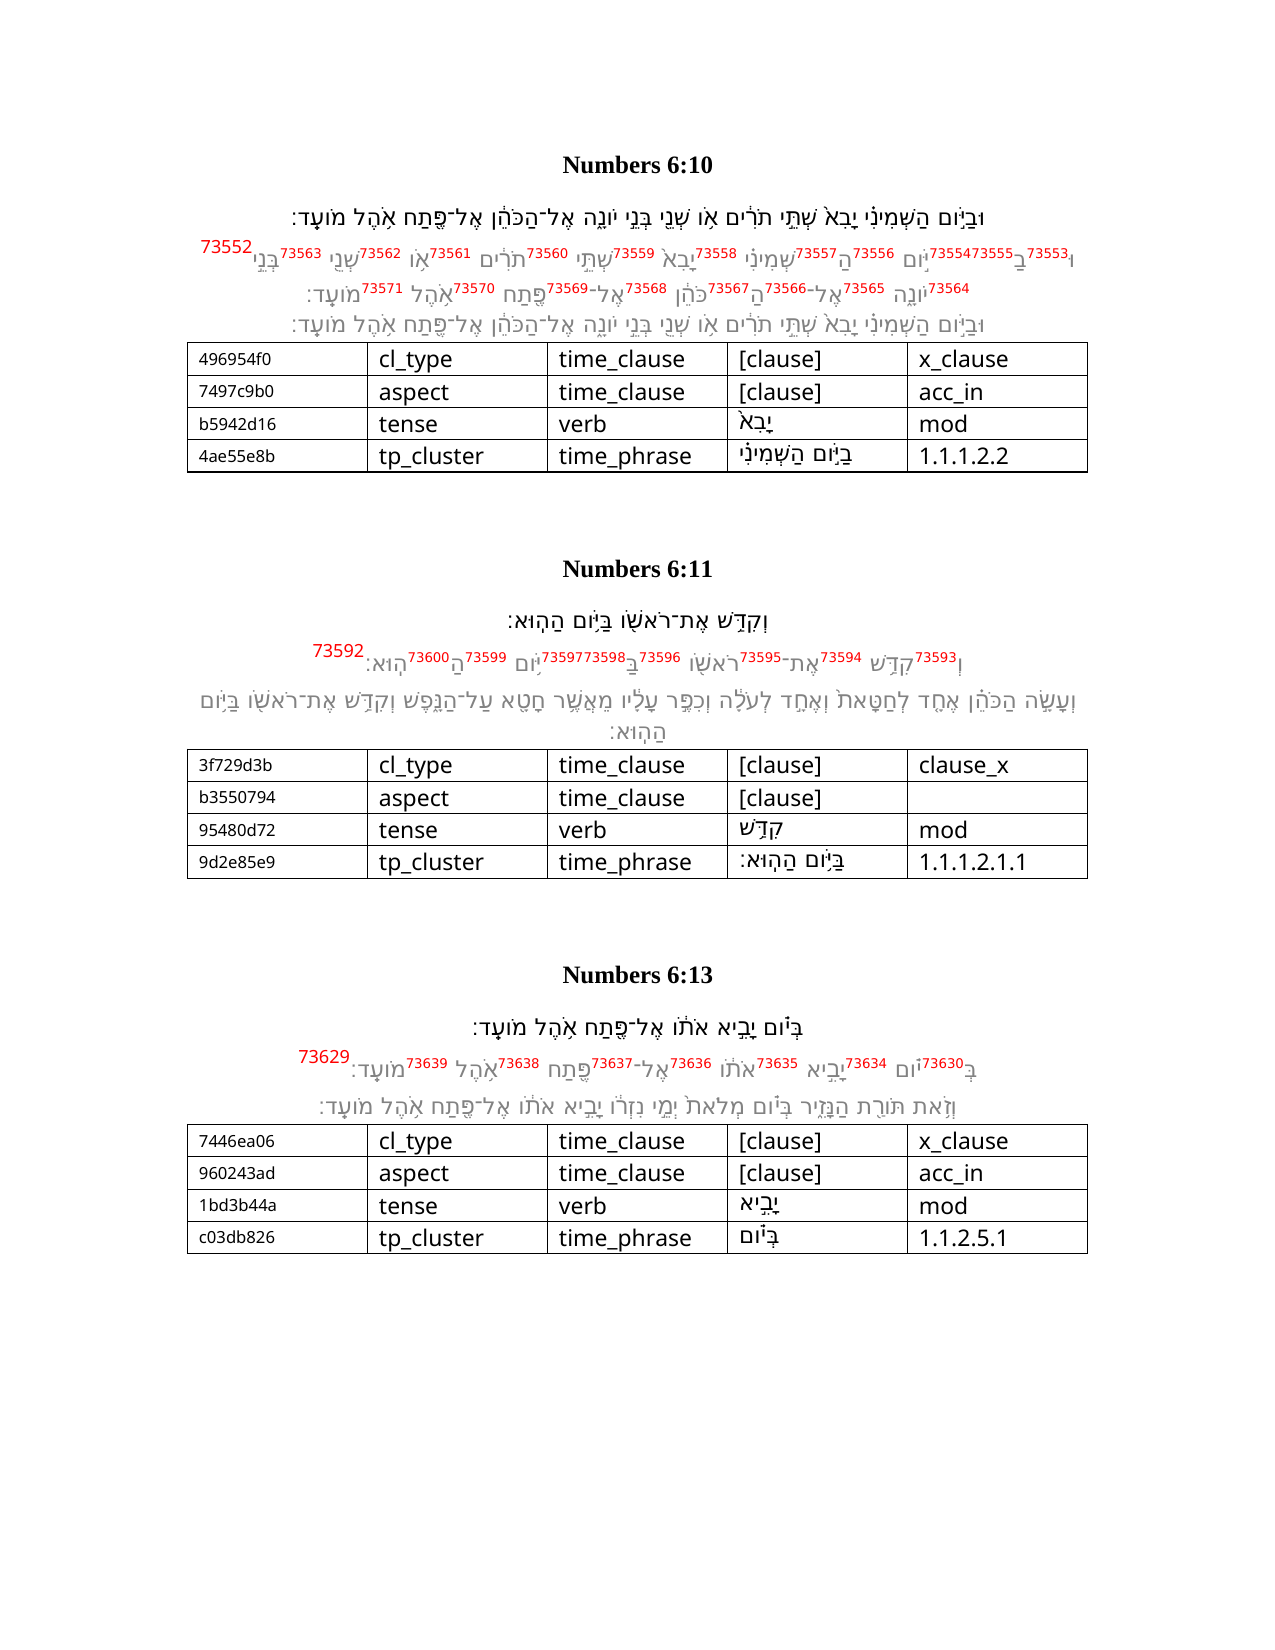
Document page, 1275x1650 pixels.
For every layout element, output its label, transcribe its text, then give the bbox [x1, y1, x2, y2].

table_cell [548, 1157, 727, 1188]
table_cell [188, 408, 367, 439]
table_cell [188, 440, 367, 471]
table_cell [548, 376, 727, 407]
text 73592וְ73593קִדַּ֥שׁ 73594אֶת־73595רֹאשֹׁ֖ו 73596בַּ7359773598יֹּ֥ום 73599הַ73600הֽוּא׃ [187, 638, 1087, 681]
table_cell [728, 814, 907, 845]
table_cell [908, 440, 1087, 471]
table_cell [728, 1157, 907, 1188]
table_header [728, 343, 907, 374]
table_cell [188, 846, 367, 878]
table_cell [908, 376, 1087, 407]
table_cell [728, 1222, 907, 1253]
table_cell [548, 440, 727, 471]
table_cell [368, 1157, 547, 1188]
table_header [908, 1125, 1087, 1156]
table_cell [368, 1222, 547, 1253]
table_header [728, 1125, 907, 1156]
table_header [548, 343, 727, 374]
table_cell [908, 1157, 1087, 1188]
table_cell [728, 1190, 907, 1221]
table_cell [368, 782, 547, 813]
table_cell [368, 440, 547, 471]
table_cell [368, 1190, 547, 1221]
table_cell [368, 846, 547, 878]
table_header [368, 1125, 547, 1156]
text 73629בְּ73630יֹ֗ום 73634יָבִ֣יא 73635אֹתֹ֔ו 73636אֶל־73637פֶּ֖תַח 73638אֹ֥הֶל 73639מֹועֵֽד׃ [187, 1044, 1087, 1087]
text וְקִדַּ֥שׁ אֶת־רֹאשֹׁ֖ו בַּיֹּ֥ום הַהֽוּא׃ [187, 608, 1087, 634]
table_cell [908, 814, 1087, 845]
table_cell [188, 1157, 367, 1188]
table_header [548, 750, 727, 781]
text Numbers 6:13 [187, 960, 1087, 989]
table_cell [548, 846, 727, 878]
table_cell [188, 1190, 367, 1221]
text וּבַיֹּ֣ום הַשְּׁמִינִ֗י יָבִא֙ שְׁתֵּ֣י תֹרִ֔ים אֹ֥ו שְׁנֵ֖י בְּנֵ֣י יֹונָ֑ה אֶל־הַכֹּהֵ֔ן אֶל־פֶּ֖תַח אֹ֥הֶל מֹועֵֽד׃ [187, 204, 1087, 231]
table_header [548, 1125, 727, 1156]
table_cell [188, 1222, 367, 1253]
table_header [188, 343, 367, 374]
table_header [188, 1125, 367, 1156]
text Numbers 6:11 [187, 554, 1087, 582]
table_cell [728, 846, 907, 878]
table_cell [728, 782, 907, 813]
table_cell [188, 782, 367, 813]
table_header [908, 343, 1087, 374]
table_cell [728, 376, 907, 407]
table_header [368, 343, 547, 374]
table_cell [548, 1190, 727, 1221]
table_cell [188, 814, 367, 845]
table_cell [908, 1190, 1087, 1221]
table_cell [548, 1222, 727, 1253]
text וְזֹ֥את תֹּורַ֖ת הַנָּזִ֑יר בְּיֹ֗ום מְלֹאת֙ יְמֵ֣י נִזְרֹ֔ו יָבִ֣יא אֹתֹ֔ו אֶל־פֶּ֖תַח אֹ֥הֶל מֹועֵֽד׃ [187, 1093, 1087, 1120]
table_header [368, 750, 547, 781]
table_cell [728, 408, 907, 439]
text Numbers 6:10 [187, 150, 1087, 179]
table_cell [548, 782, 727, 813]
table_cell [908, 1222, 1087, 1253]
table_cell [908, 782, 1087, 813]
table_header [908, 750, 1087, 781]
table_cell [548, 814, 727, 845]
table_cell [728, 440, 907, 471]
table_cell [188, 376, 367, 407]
text בְּיֹ֗ום יָבִ֣יא אֹתֹ֔ו אֶל־פֶּ֖תַח אֹ֥הֶל מֹועֵֽד׃ [187, 1014, 1087, 1040]
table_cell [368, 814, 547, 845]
text וּבַיֹּ֣ום הַשְּׁמִינִ֗י יָבִא֙ שְׁתֵּ֣י תֹרִ֔ים אֹ֥ו שְׁנֵ֖י בְּנֵ֣י יֹונָ֑ה אֶל־הַכֹּהֵ֔ן אֶל־פֶּ֖תַח אֹ֥הֶל מֹועֵֽד׃ [187, 312, 1087, 338]
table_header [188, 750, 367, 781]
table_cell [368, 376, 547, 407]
text 73552וּ73553בַ7355473555יֹּ֣ום 73556הַ73557שְּׁמִינִ֗י 73558יָבִא֙ 73559שְׁתֵּ֣י 73560תֹרִ֔ים 73561אֹ֥ו 73562שְׁנֵ֖י 73563בְּנֵ֣י 73564יֹונָ֑ה 73565אֶל־73566הַ73567כֹּהֵ֔ן 73568אֶל־73569פֶּ֖תַח 73570אֹ֥הֶל 73571מֹועֵֽד׃ [187, 234, 1087, 308]
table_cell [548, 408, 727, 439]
text וְעָשָׂ֣ה הַכֹּהֵ֗ן אֶחָ֤ד לְחַטָּאת֙ וְאֶחָ֣ד לְעֹלָ֔ה וְכִפֶּ֣ר עָלָ֔יו מֵאֲשֶׁ֥ר חָטָ֖א עַל־הַנָּ֑פֶשׁ וְקִדַּ֥שׁ אֶת־רֹאשֹׁ֖ו בַּיֹּ֥ום הַהֽוּא׃ [187, 687, 1087, 744]
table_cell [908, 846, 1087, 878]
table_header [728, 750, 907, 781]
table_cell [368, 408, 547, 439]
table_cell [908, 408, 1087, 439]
